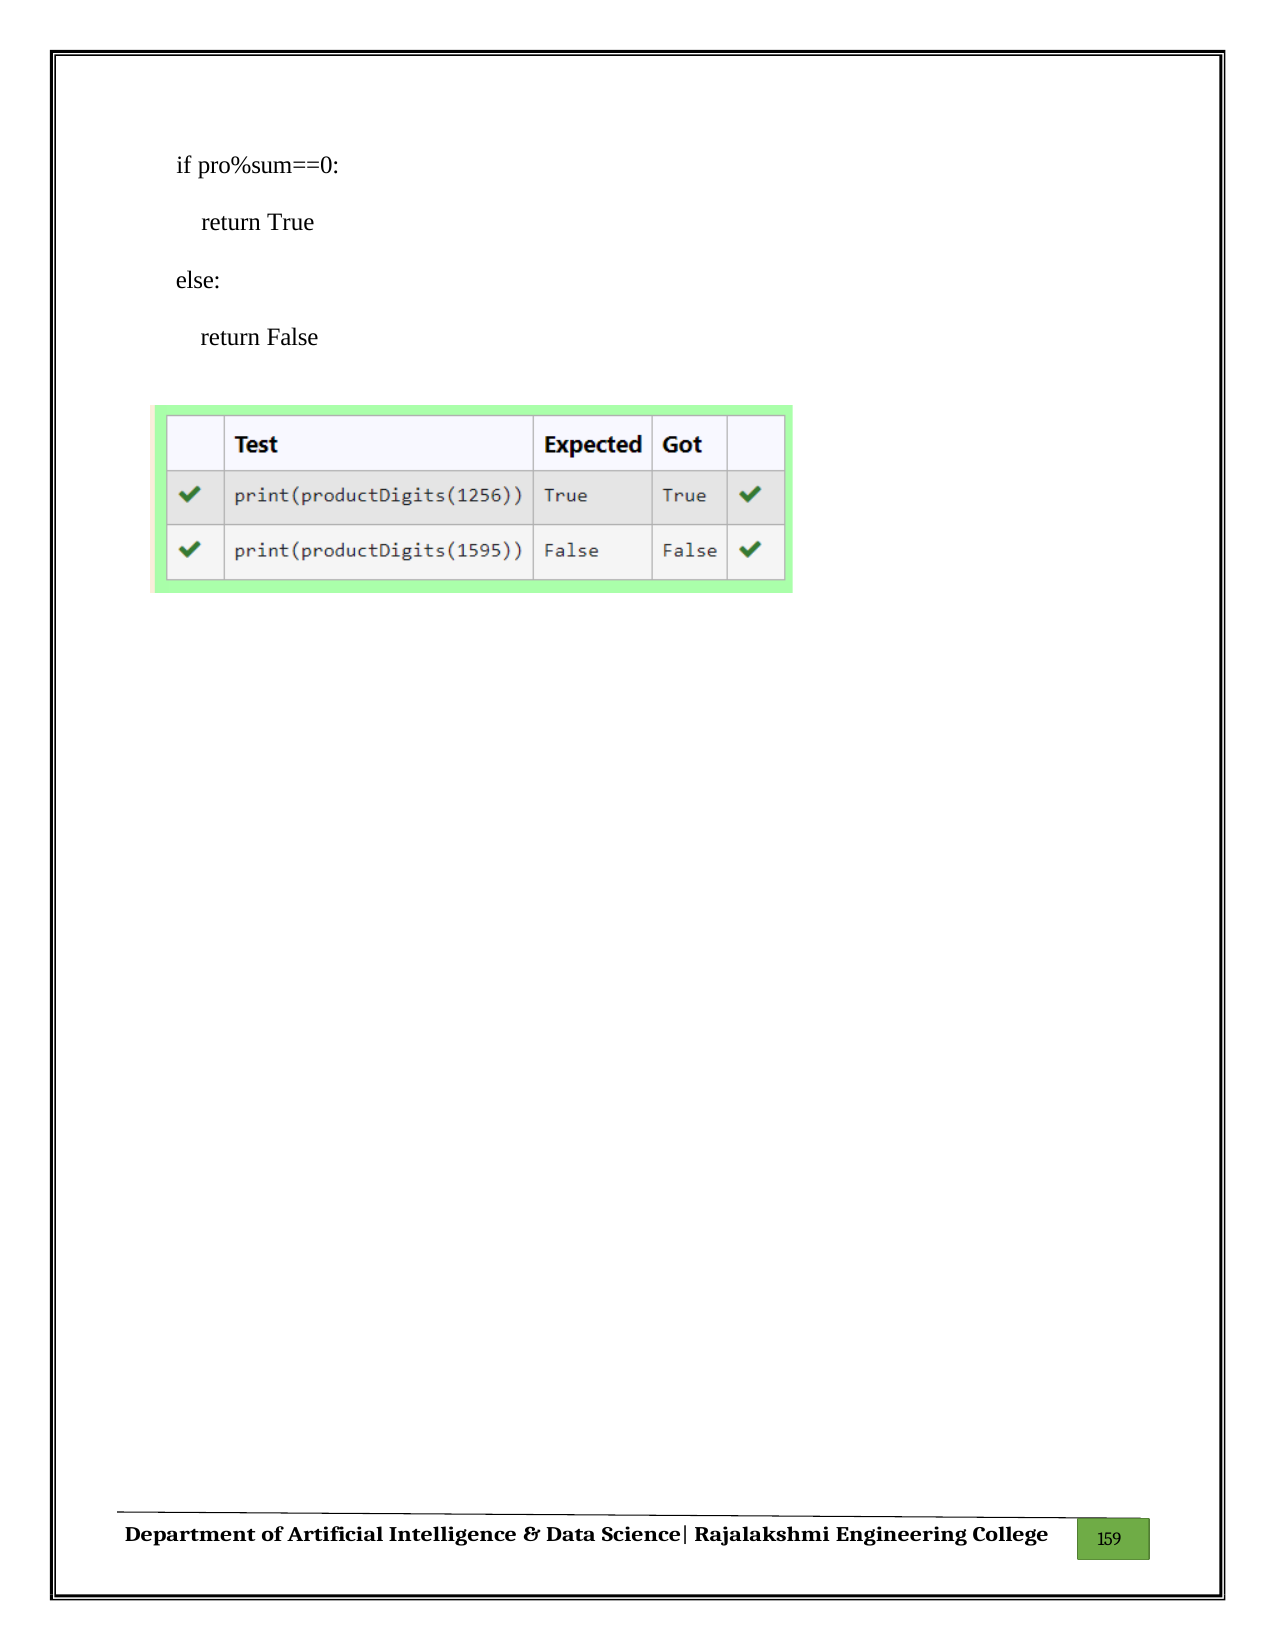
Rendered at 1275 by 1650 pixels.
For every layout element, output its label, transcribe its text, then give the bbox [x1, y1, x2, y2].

text if pro%sum==0: return True [149, 150, 366, 236]
text else: [176, 265, 1137, 294]
picture [150, 405, 793, 593]
text return False [153, 322, 366, 351]
